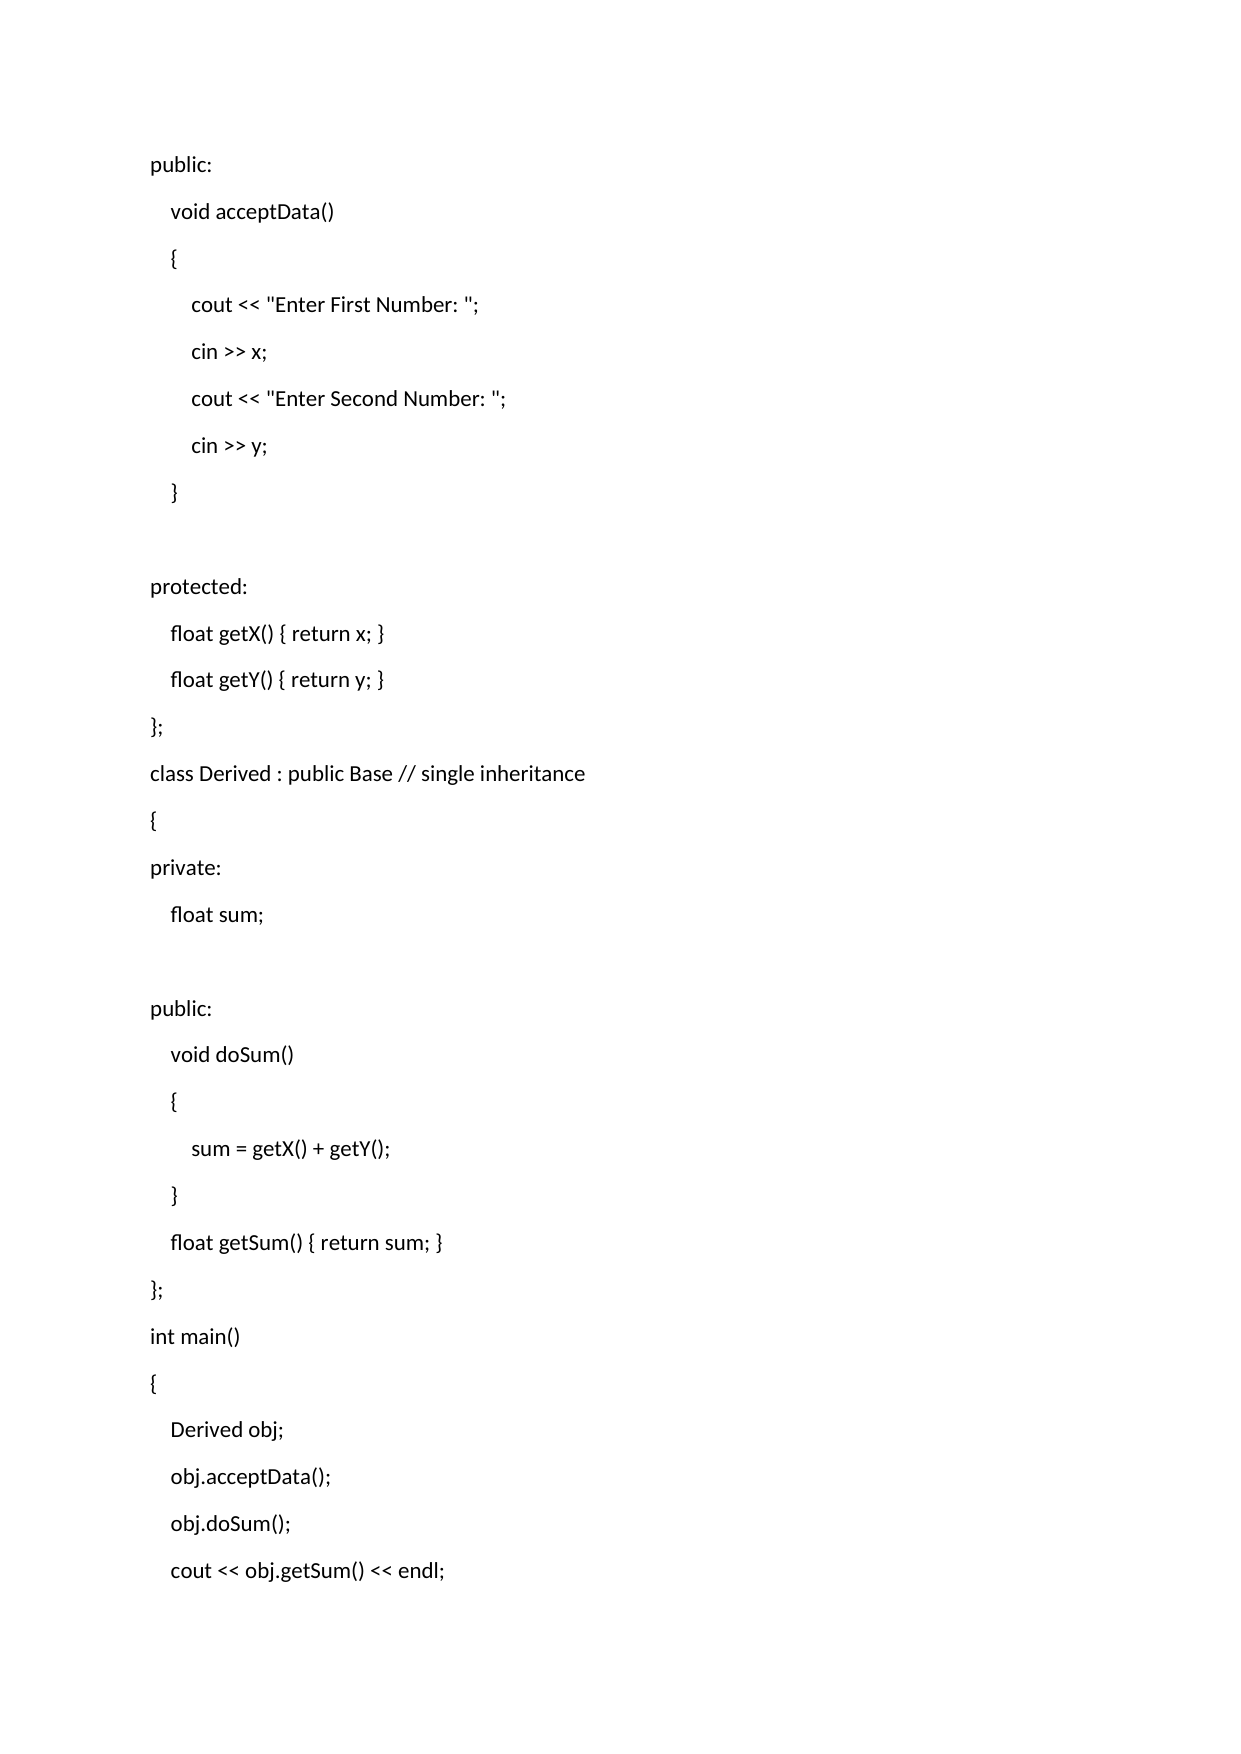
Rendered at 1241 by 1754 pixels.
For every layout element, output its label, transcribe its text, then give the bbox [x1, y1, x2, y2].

text }; [150, 1275, 1090, 1303]
text Derived obj; [150, 1416, 1090, 1444]
text public: [150, 150, 1090, 178]
text cout << "Enter Second Number: "; [150, 384, 1090, 412]
text } [150, 1181, 1090, 1209]
text { [150, 1087, 1090, 1116]
text float sum; [150, 900, 1090, 928]
text public: [150, 994, 1090, 1022]
text float getY() { return y; } [150, 666, 1090, 694]
text cout << "Enter First Number: "; [150, 291, 1090, 319]
text { [150, 1369, 1090, 1397]
text void acceptData() [150, 197, 1090, 225]
text obj.doSum(); [150, 1509, 1090, 1537]
text class Derived : public Base // single inheritance [150, 759, 1090, 787]
text float getX() { return x; } [150, 619, 1090, 647]
text float getSum() { return sum; } [150, 1228, 1090, 1256]
text sum = getX() + getY(); [150, 1134, 1090, 1162]
text private: [150, 853, 1090, 881]
text { [150, 244, 1090, 272]
text cin >> y; [150, 431, 1090, 459]
text int main() [150, 1322, 1090, 1350]
text cin >> x; [150, 337, 1090, 366]
text { [150, 806, 1090, 834]
text } [150, 478, 1090, 506]
text protected: [150, 572, 1090, 600]
text void doSum() [150, 1041, 1090, 1069]
text obj.acceptData(); [150, 1462, 1090, 1491]
text }; [150, 712, 1090, 741]
text cout << obj.getSum() << endl; [150, 1556, 1090, 1584]
